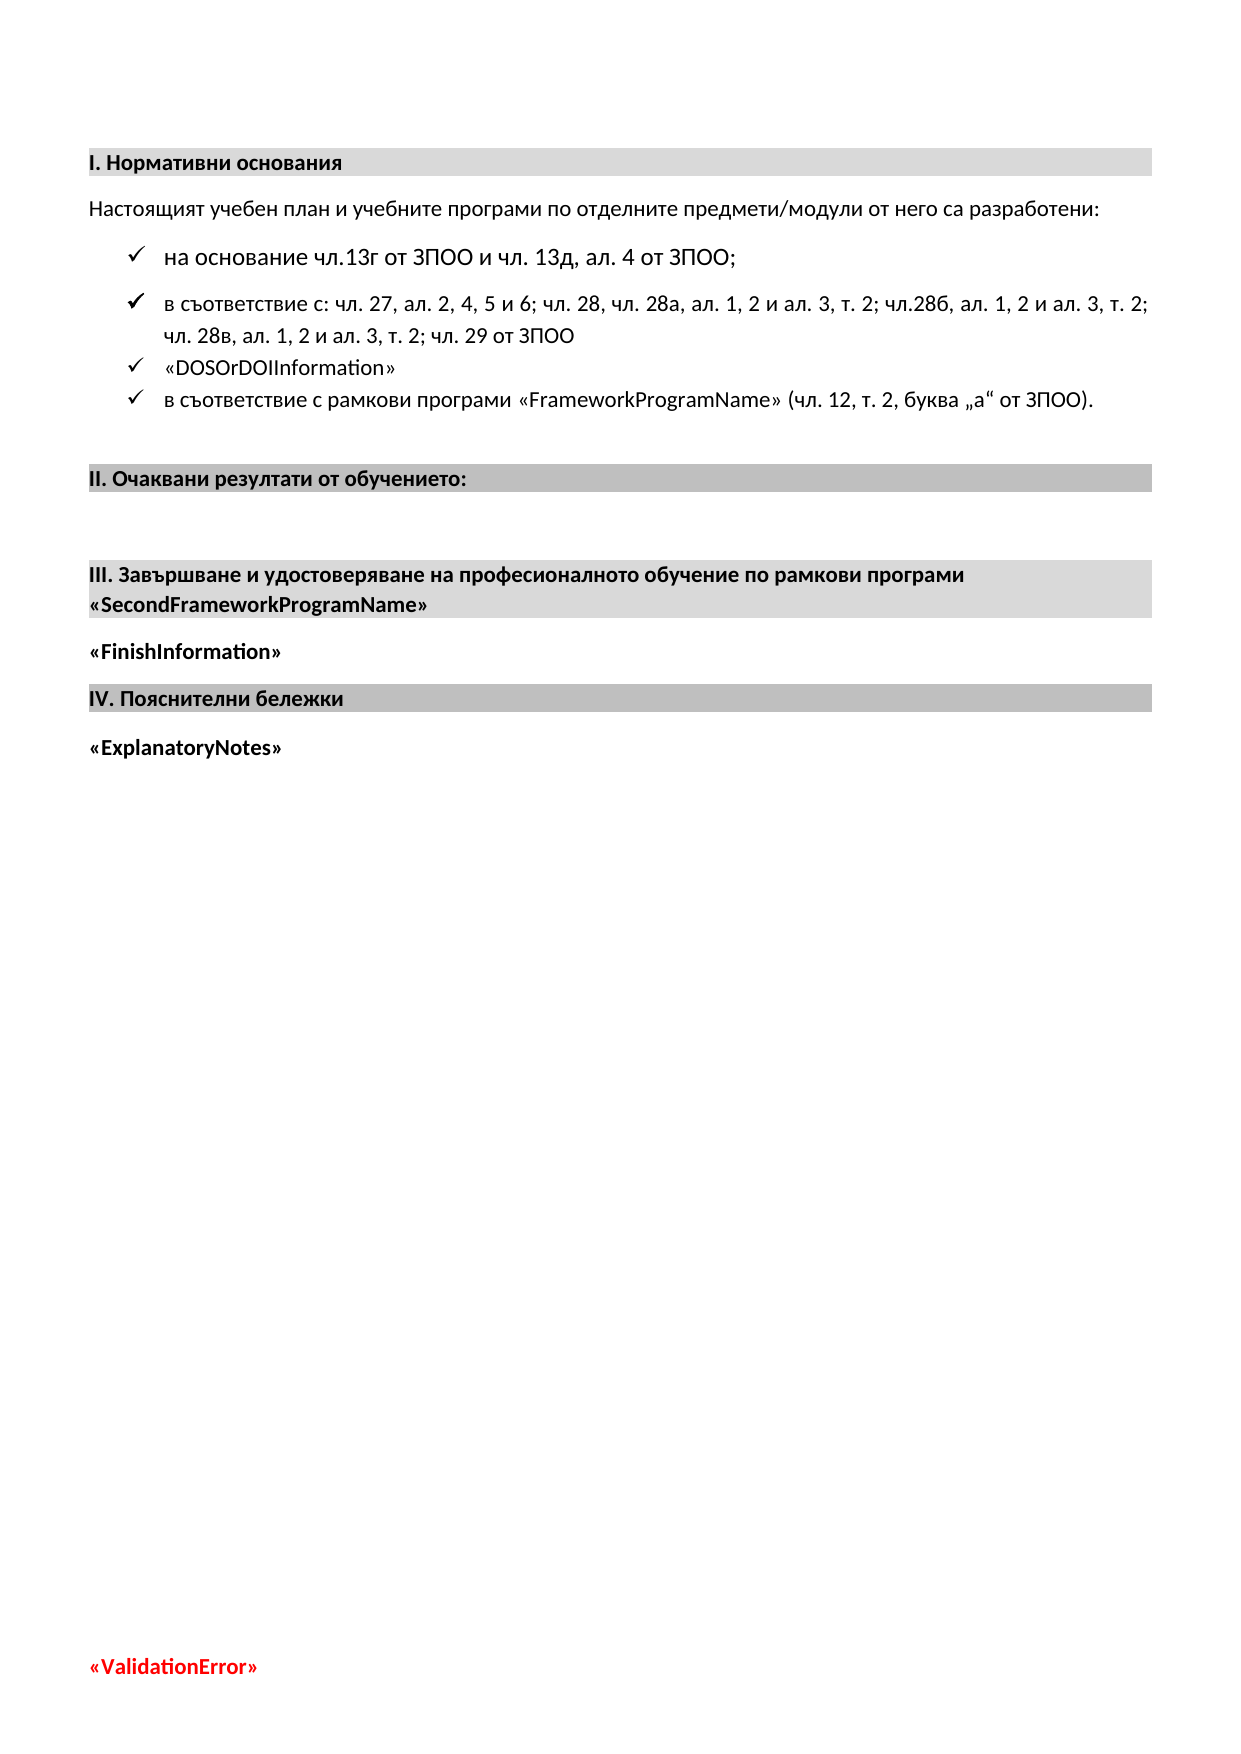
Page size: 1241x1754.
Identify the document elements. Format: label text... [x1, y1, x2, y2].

list на основание чл.13г от ЗПОО и чл. 13д, ал. 4 от ЗПОО; [126, 241, 1152, 272]
list в съответствие с: чл. 27, ал. 2, 4, 5 и 6; чл. 28, чл. 28а, ал. 1, 2 и ал. 3, т. 2; чл.28б, ал. 1, 2 и ал. 3, т. 2; чл. 28в, ал. 1, 2 и ал. 3, т. 2; чл. 29 от ЗПОО [126, 289, 1152, 349]
list «DOSOrDOIInformation» [126, 353, 1152, 381]
text II. Очаквани резултати от обучението: [89, 464, 1152, 492]
text IV. Пояснителни бележки [89, 684, 1152, 712]
text I. Нормативни основания [89, 148, 1152, 176]
text «ExplanatoryNotes» [89, 733, 1152, 761]
text Настоящият учебен план и учебните програми по отделните предмети/модули от него са разработени: [89, 194, 1152, 223]
text «FinishInformation» [89, 637, 1152, 665]
text III. Завършване и удостоверяване на професионалното обучение по рамкови програми «SecondFrameworkProgramName» [89, 560, 1152, 618]
list в съответствие с рамкови програми «FrameworkProgramName» (чл. 12, т. 2, буква „а“ от ЗПОО). [126, 385, 1152, 413]
